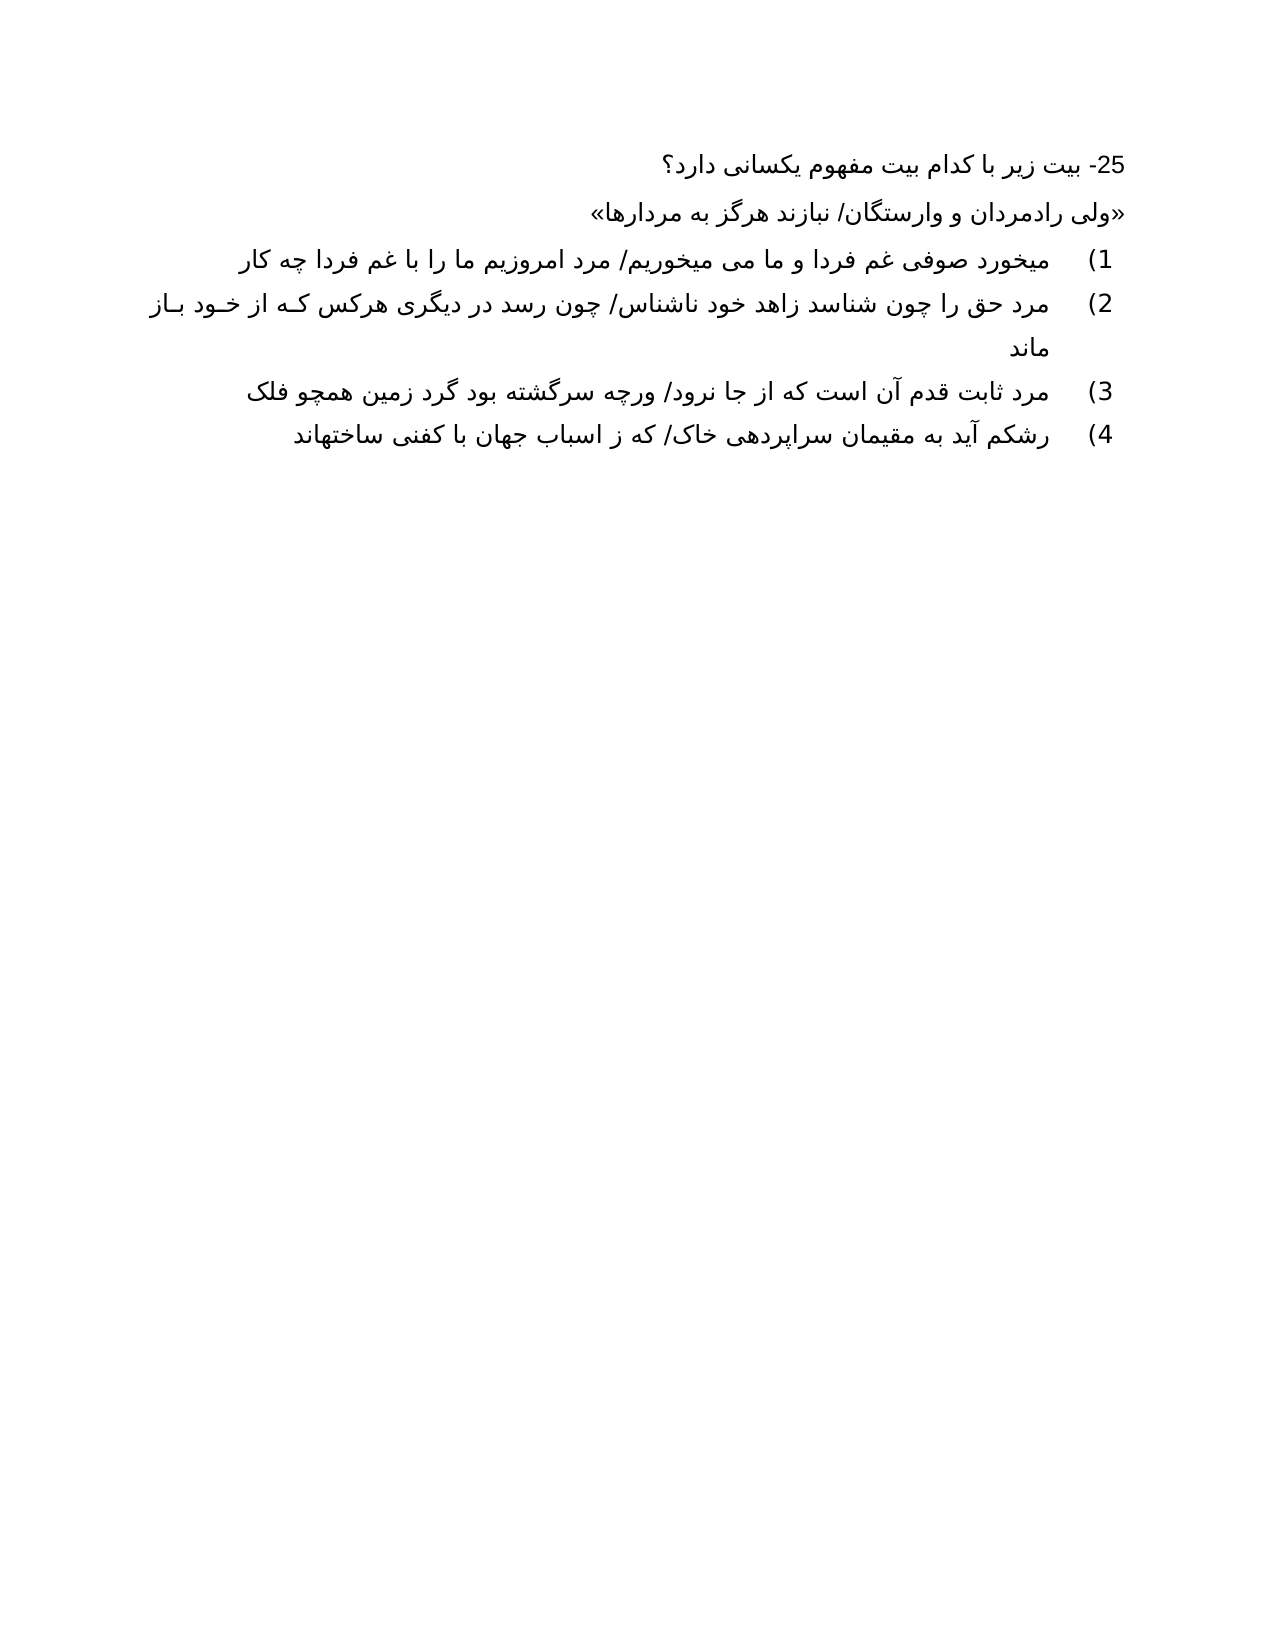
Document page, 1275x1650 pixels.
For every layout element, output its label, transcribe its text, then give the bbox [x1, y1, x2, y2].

text «ولی رادمردان و وارستگان/ نبازند هرگز به مردارها» [150, 198, 1125, 226]
list رشکم آید به مقیمان سراپردهی خاک/ که ز اسباب جهان با کفنی ساختهاند [150, 420, 1087, 449]
list مرد ثابت قدم آن است که از جا نرود/ ورچه سرگشته بود گرد زمین همچو فلک [150, 377, 1087, 406]
list مرد حق را چون شناسد زاهد خود ناشناس/ چون رسد در دیگری هرکس که از خود باز ماند [150, 289, 1087, 362]
text 25- بیت زیر با کدام بیت مفهوم یکسانی دارد؟ [150, 150, 1125, 179]
list میخورد صوفی غم فردا و ما می میخوریم/ مرد امروزیم ما را با غم فردا چه کار [150, 245, 1087, 274]
